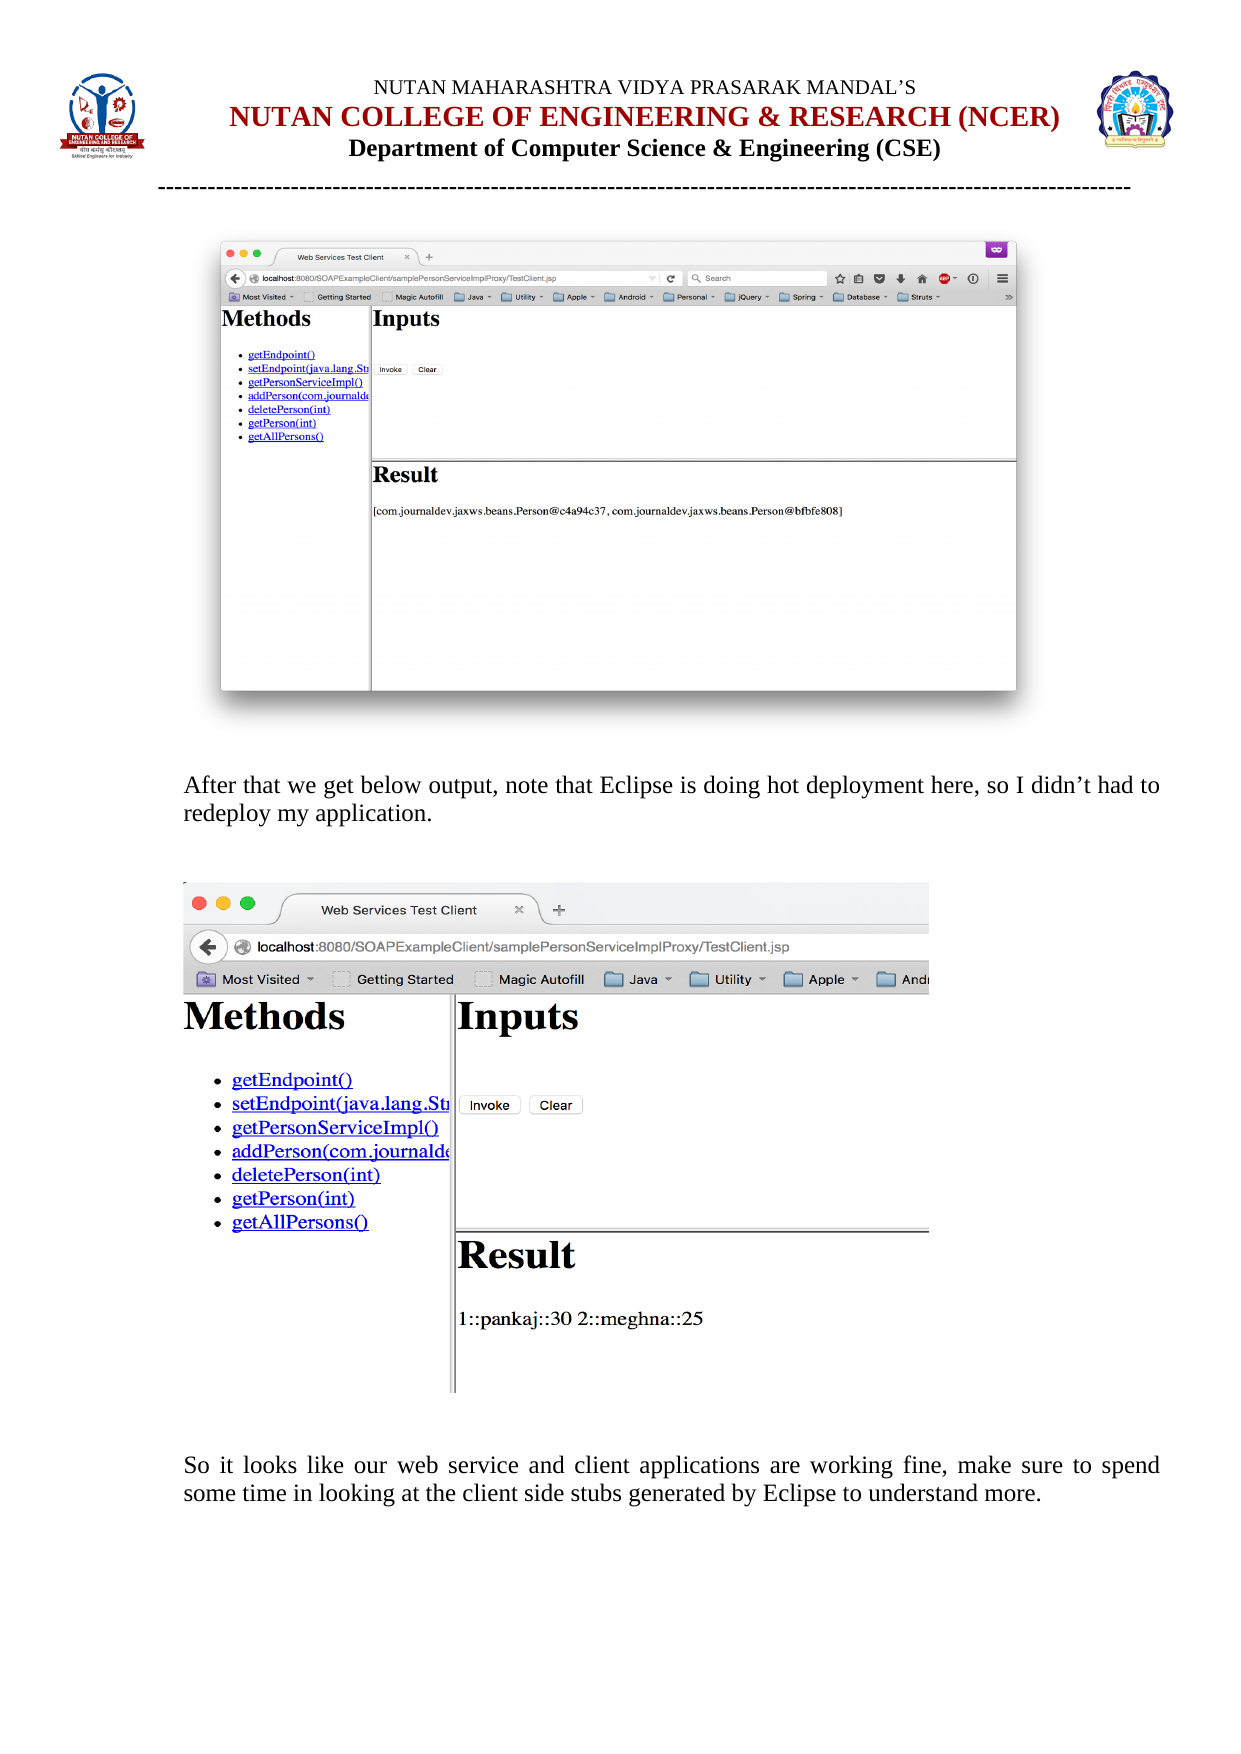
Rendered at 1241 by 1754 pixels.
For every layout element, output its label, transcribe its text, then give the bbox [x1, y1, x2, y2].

picture [183, 221, 1054, 741]
picture [55, 69, 146, 160]
picture [1095, 68, 1175, 149]
text So it looks like our web service and client applications are working fine, make sure to spend some time in looking at the client side stubs generated by Eclipse to understand more. [183, 1450, 1162, 1507]
text After that we get below output, note that Eclipse is doing hot deployment here, so I didn’t had to redeploy my application. [183, 770, 1162, 827]
picture [183, 882, 929, 1393]
